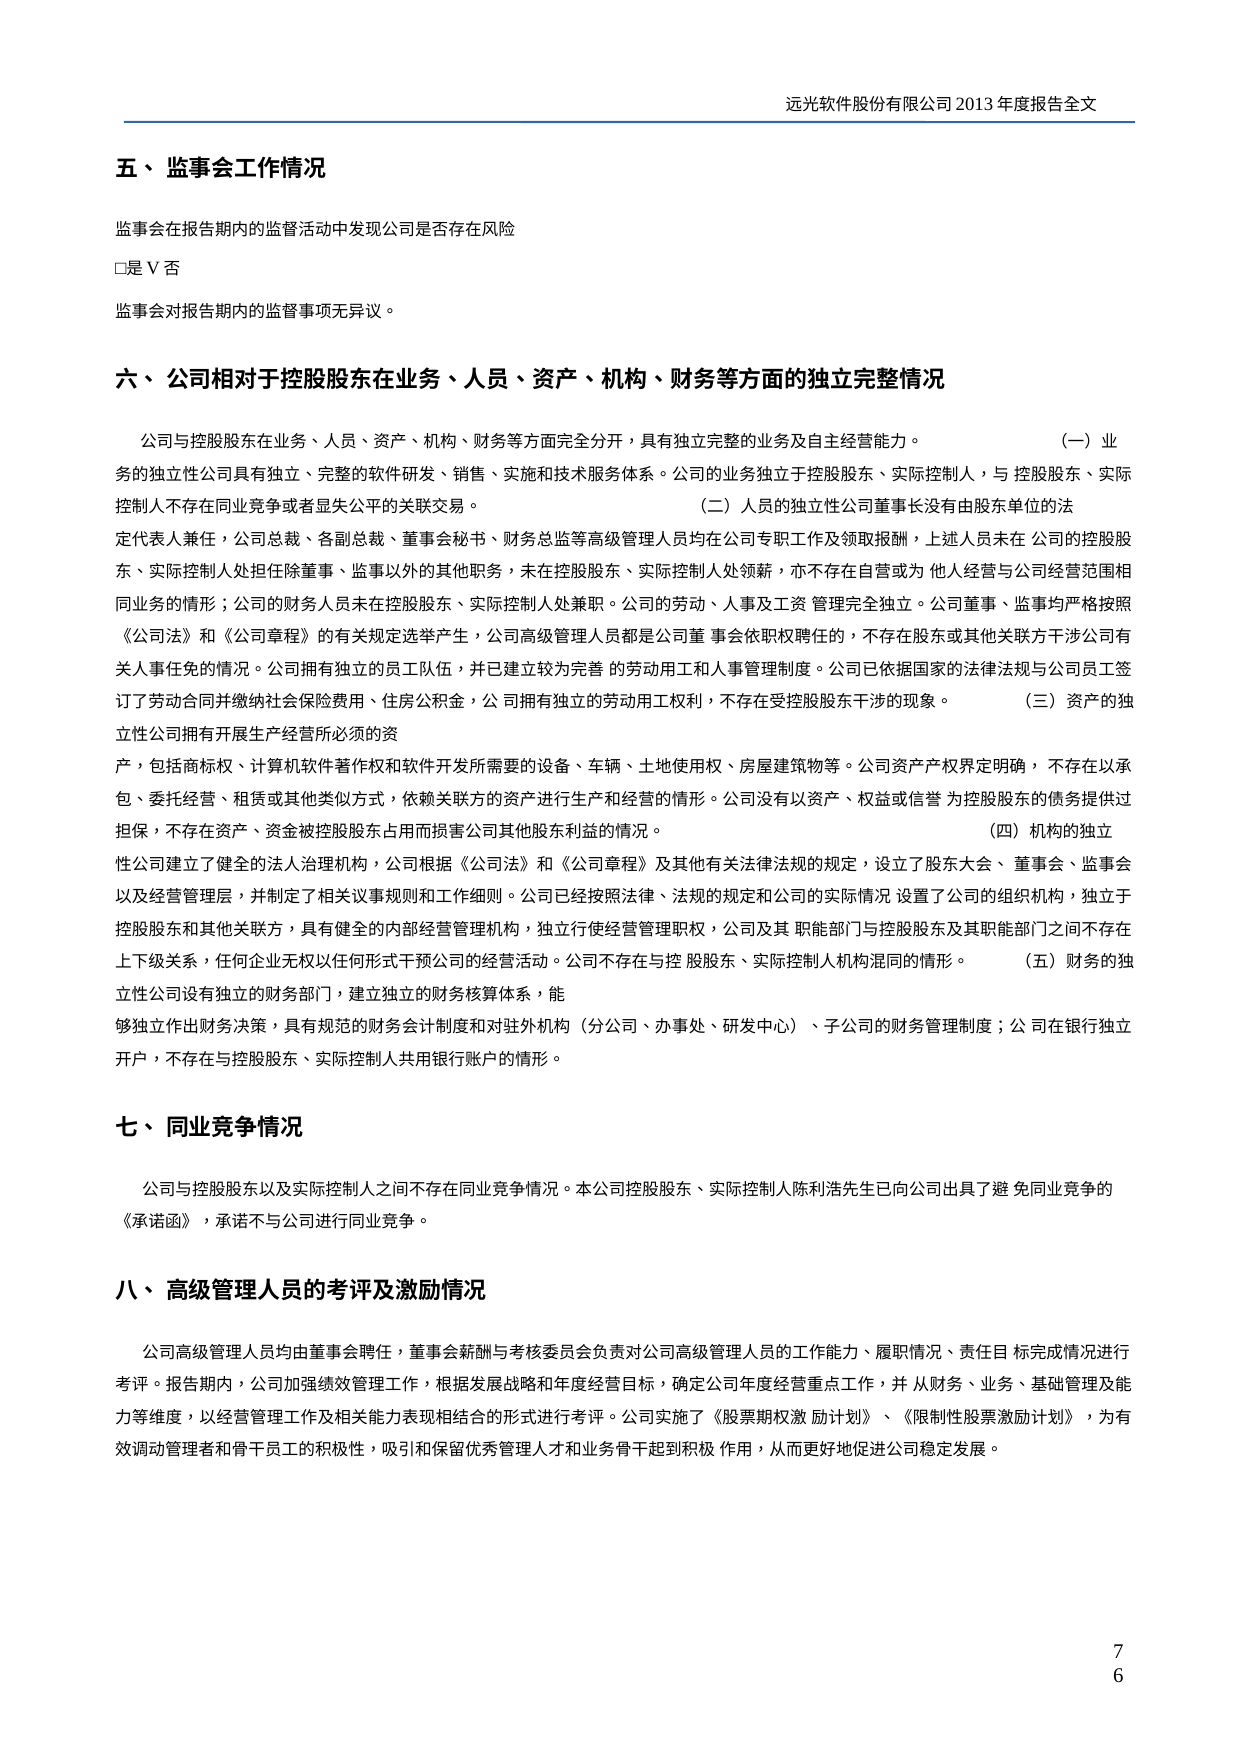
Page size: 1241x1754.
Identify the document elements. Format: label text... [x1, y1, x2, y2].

text 性公司建立了健全的法人治理机构，公司根据《公司法》和《公司章程》及其他有关法律法规的规定，设立了股东大会、 董事会、监事会以及经营管理层，并制定了相关议事规则和工作细则。公司已经按照法律、法规的规定和公司的实际情况 设置了公司的组织机构，独立于控股股东和其他关联方，具有健全的内部经营管理机构，独立行使经营管理职权，公司及其 职能部门与控股股东及其职能部门之间不存在上下级关系，任何企业无权以任何形式干预公司的经营活动。公司不存在与控 股股东、实际控制人机构混同的情形。 （五）财务的独立性公司设有独立的财务部门，建立独立的财务核算体系，能 [115, 844, 1134, 1006]
text 监事会对报告期内的监督事项无异议。 [115, 291, 1134, 323]
text 务的独立性公司具有独立、完整的软件研发、销售、实施和技术服务体系。公司的业务独立于控股股东、实际控制人，与 控股股东、实际控制人不存在同业竞争或者显失公平的关联交易。 （二）人员的独立性公司董事长没有由股东单位的法 [115, 454, 1134, 519]
text 定代表人兼任，公司总裁、各副总裁、董事会秘书、财务总监等高级管理人员均在公司专职工作及领取报酬，上述人员未在 公司的控股股东、实际控制人处担任除董事、监事以外的其他职务，未在控股股东、实际控制人处领薪，亦不存在自营或为 他人经营与公司经营范围相同业务的情形；公司的财务人员未在控股股东、实际控制人处兼职。公司的劳动、人事及工资 管理完全独立。公司董事、监事均严格按照《公司法》和《公司章程》的有关规定选举产生，公司高级管理人员都是公司董 事会依职权聘任的，不存在股东或其他关联方干涉公司有关人事任免的情况。公司拥有独立的员工队伍，并已建立较为完善 的劳动用工和人事管理制度。公司已依据国家的法律法规与公司员工签订了劳动合同并缴纳社会保险费用、住房公积金，公 司拥有独立的劳动用工权利，不存在受控股股东干涉的现象。 （三）资产的独立性公司拥有开展生产经营所必须的资 [115, 519, 1134, 746]
text 五、 监事会工作情况 [115, 152, 1134, 183]
text 公司高级管理人员均由董事会聘任，董事会薪酬与考核委员会负责对公司高级管理人员的工作能力、履职情况、责任目 标完成情况进行考评。报告期内，公司加强绩效管理工作，根据发展战略和年度经营目标，确定公司年度经营重点工作，并 从财务、业务、基础管理及能力等维度，以经营管理工作及相关能力表现相结合的形式进行考评。公司实施了《股票期权激 励计划》、《限制性股票激励计划》，为有效调动管理者和骨干员工的积极性，吸引和保留优秀管理人才和业务骨干起到积极 作用，从而更好地促进公司稳定发展。 [115, 1332, 1134, 1462]
text □是V否 [115, 257, 1134, 280]
text 产，包括商标权、计算机软件著作权和软件开发所需要的设备、车辆、土地使用权、房屋建筑物等。公司资产产权界定明确， 不存在以承包、委托经营、租赁或其他类似方式，依赖关联方的资产进行生产和经营的情形。公司没有以资产、权益或信誉 为控股股东的债务提供过担保，不存在资产、资金被控股股东占用而损害公司其他股东利益的情况。 （四）机构的独立 [115, 746, 1134, 844]
text 六、 公司相对于控股股东在业务、人员、资产、机构、财务等方面的独立完整情况 [115, 363, 1134, 394]
text 够独立作出财务决策，具有规范的财务会计制度和对驻外机构（分公司、办事处、研发中心）、子公司的财务管理制度；公 司在银行独立开户，不存在与控股股东、实际控制人共用银行账户的情形。 [115, 1006, 1134, 1071]
text 八、 高级管理人员的考评及激励情况 [115, 1274, 1134, 1305]
text 公司与控股股东以及实际控制人之间不存在同业竞争情况。本公司控股股东、实际控制人陈利浩先生已向公司出具了避 免同业竞争的《承诺函》，承诺不与公司进行同业竞争。 [115, 1169, 1134, 1234]
text 七、 同业竞争情况 [115, 1111, 1134, 1142]
text 监事会在报告期内的监督活动中发现公司是否存在风险 [115, 210, 1134, 242]
text 公司与控股股东在业务、人员、资产、机构、财务等方面完全分开，具有独立完整的业务及自主经营能力。 （一）业 [115, 421, 1134, 454]
